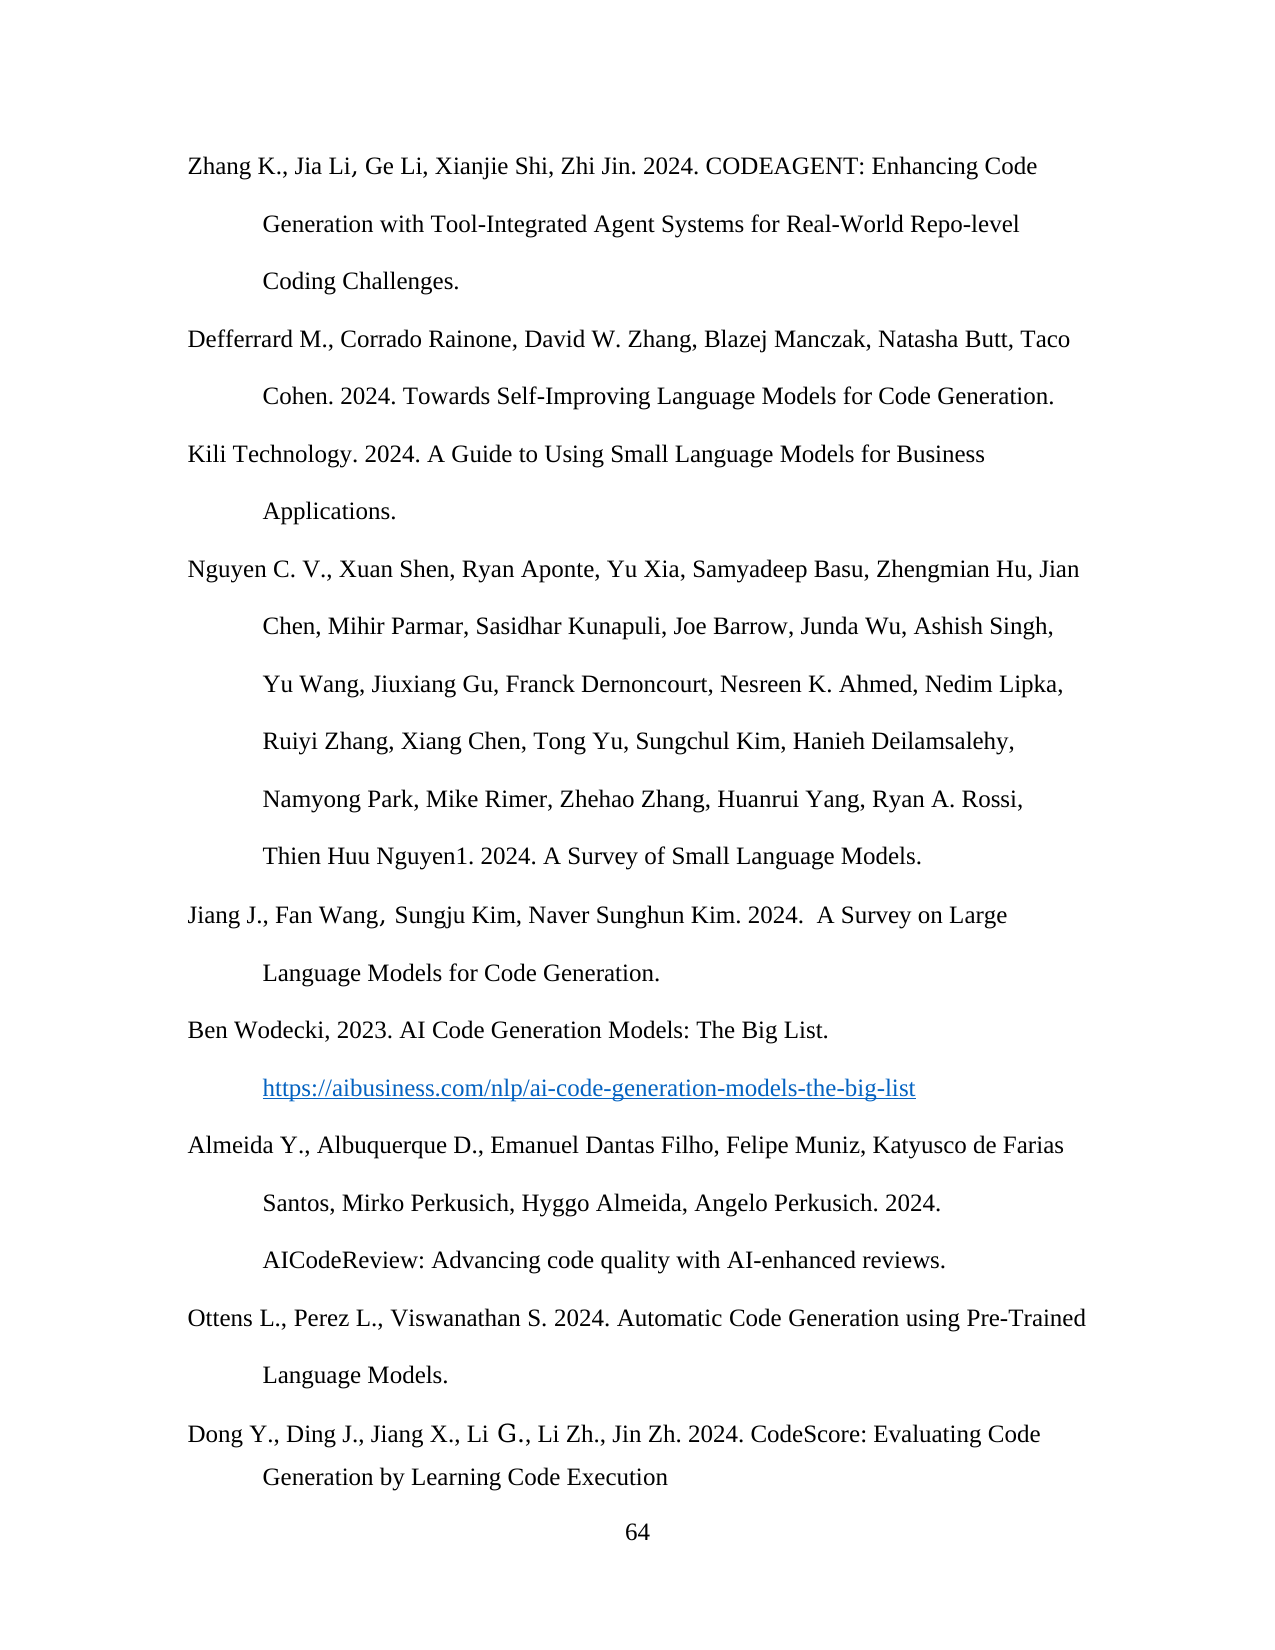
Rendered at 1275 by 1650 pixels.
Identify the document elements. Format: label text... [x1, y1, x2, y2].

text Defferrard M., Corrado Rainone, David W. Zhang, Blazej Manczak, Natasha Butt, Taco Cohen. 2024. Towards Self-Improving Language Models for Code Generation. [187, 324, 1087, 410]
text Ottens L., Perez L., Viswanathan S. 2024. Automatic Code Generation using Pre-Trained Language Models. [187, 1303, 1087, 1389]
text Ben Wodecki, 2023. AI Code Generation Models: The Big List. https://aibusiness.com/nlp/ai-code-generation-models-the-big-list [187, 1015, 1087, 1102]
text Dong Y., Ding J., Jiang X., Li G., Li Zh., Jin Zh. 2024. CodeScore: Evaluating Code Generation by Learning Code Execution [187, 1418, 1087, 1491]
text Kili Technology. 2024. A Guide to Using Small Language Models for Business Applications. [187, 439, 1087, 525]
text Almeida Y., Albuquerque D., Emanuel Dantas Filho, Felipe Muniz, Katyusco de Farias Santos, Mirko Perkusich, Hyggo Almeida, Angelo Perkusich. 2024. AICodeReview: Advancing code quality with AI-enhanced reviews. [187, 1130, 1087, 1274]
text Zhang K., Jia Li, Ge Li, Xianjie Shi, Zhi Jin. 2024. CODEAGENT: Enhancing Code Generation with Tool-Integrated Agent Systems for Real-World Repo-level Coding Challenges. [187, 150, 1087, 295]
text Jiang J., Fan Wang, Sungju Kim, Naver Sunghun Kim. 2024. A Survey on Large Language Models for Code Generation. [187, 899, 1087, 987]
text Nguyen C. V., Xuan Shen, Ryan Aponte, Yu Xia, Samyadeep Basu, Zhengmian Hu, Jian Chen, Mihir Parmar, Sasidhar Kunapuli, Joe Barrow, Junda Wu, Ashish Singh, Yu Wang, Jiuxiang Gu, Franck Dernoncourt, Nesreen K. Ahmed, Nedim Lipka, Ruiyi Zhang, Xiang Chen, Tong Yu, Sungchul Kim, Hanieh Deilamsalehy, Namyong Park, Mike Rimer, Zhehao Zhang, Huanrui Yang, Ryan A. Rossi, Thien Huu Nguyen1. 2024. A Survey of Small Language Models. [187, 554, 1087, 870]
